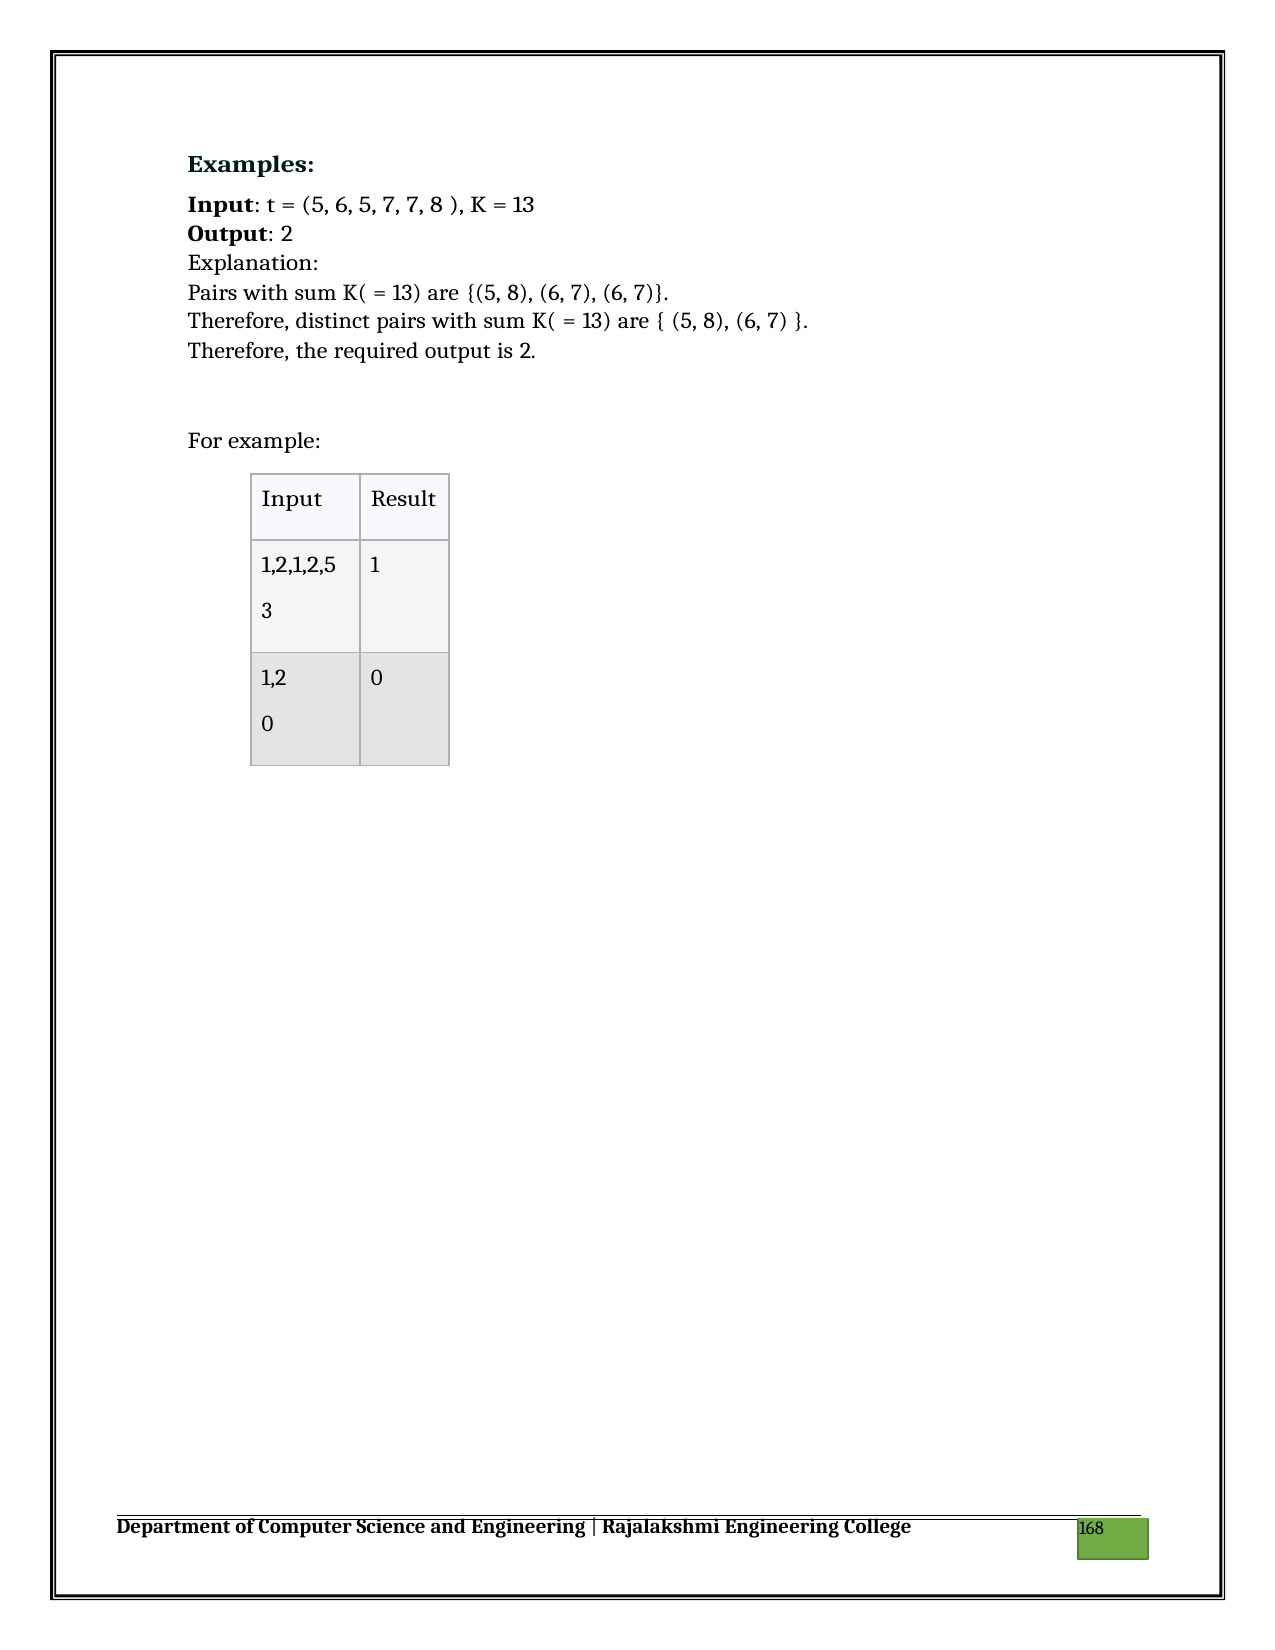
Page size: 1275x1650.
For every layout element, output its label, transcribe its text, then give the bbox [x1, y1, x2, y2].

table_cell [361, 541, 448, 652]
text For example: [187, 428, 1150, 454]
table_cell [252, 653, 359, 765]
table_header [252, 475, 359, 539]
text Therefore, distinct pairs with sum K( = 13) are { (5, 8), (6, 7) }. Therefore, the required output is 2. [187, 308, 901, 364]
text Output: 2 Explanation: [187, 221, 326, 276]
subtitle Examples: [187, 151, 1150, 179]
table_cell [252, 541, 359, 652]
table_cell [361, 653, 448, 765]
text Pairs with sum K( = 13) are {(5, 8), (6, 7), (6, 7)}. [187, 279, 1150, 305]
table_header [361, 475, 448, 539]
text Input: t = (5, 6, 5, 7, 7, 8 ), K = 13 [187, 191, 1150, 218]
